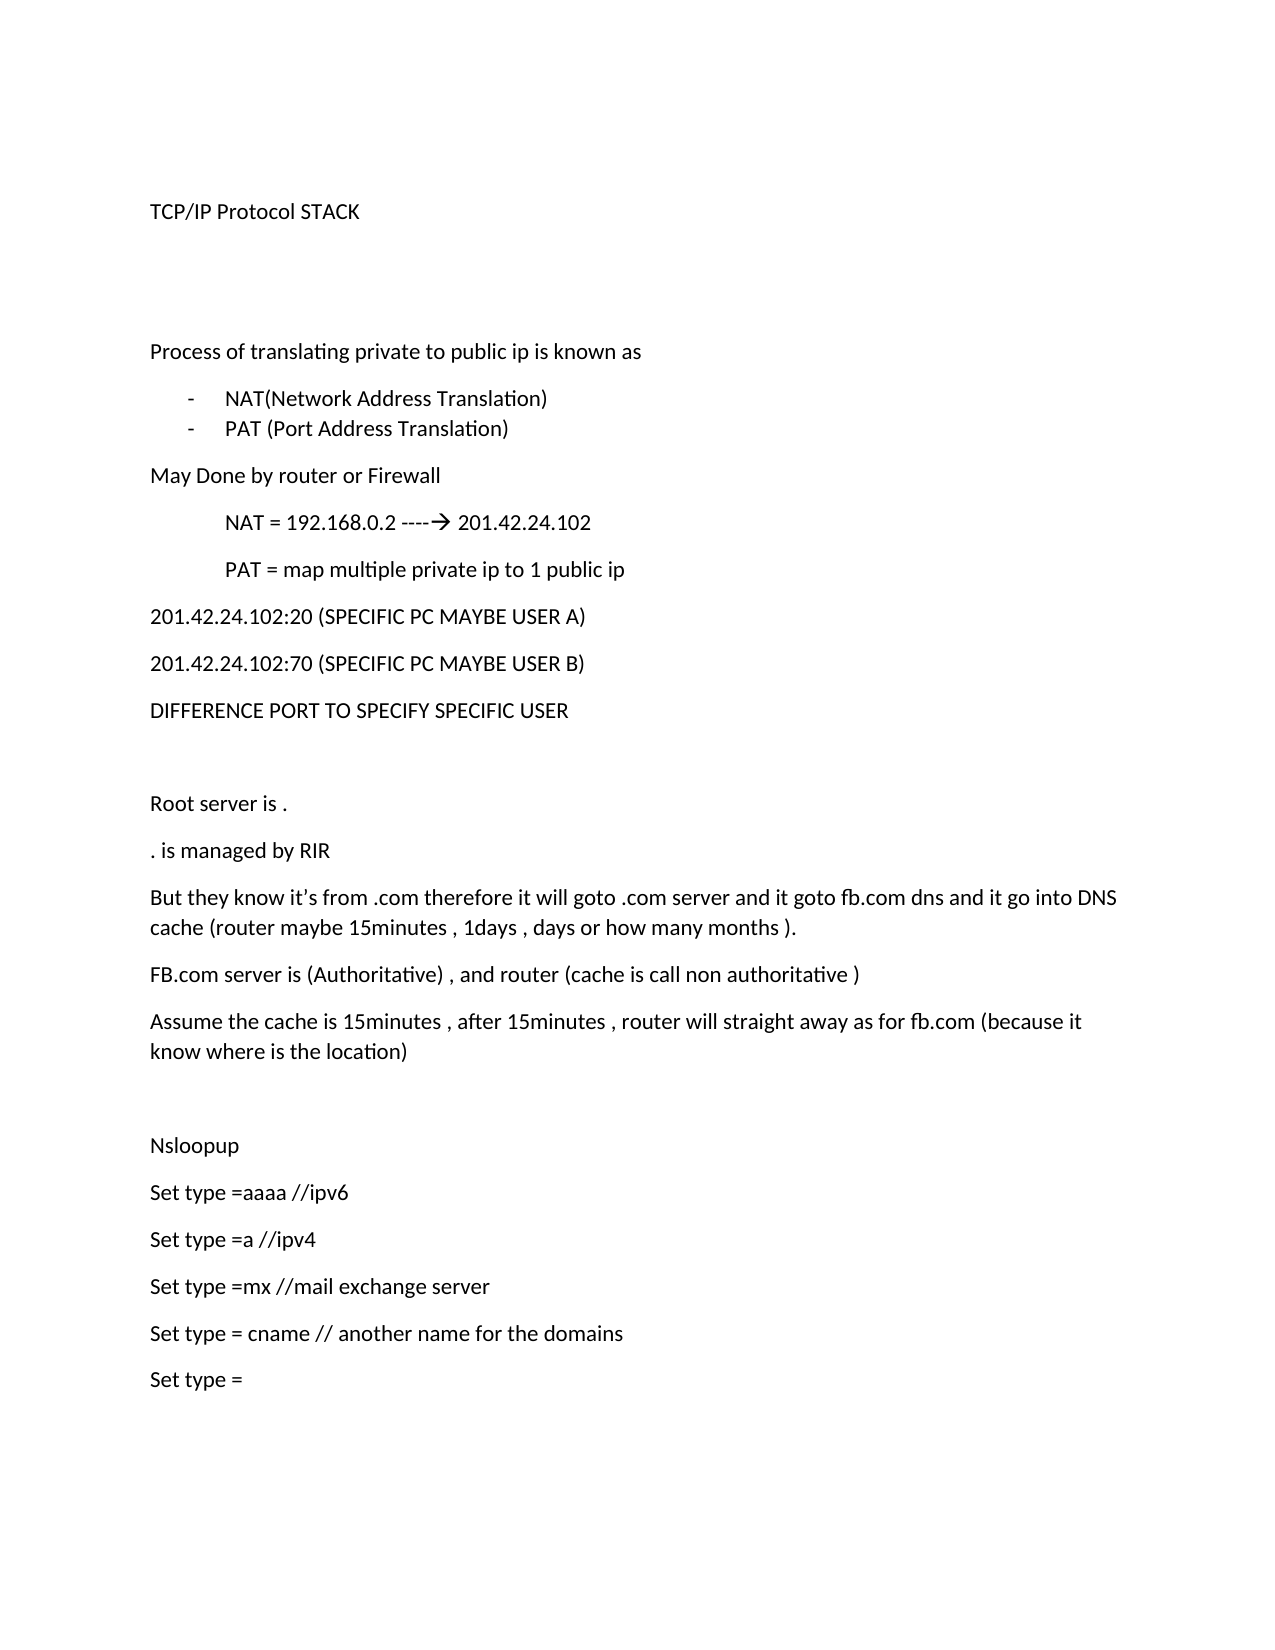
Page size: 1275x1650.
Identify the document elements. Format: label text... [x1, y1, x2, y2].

text Root server is . [150, 789, 1125, 818]
text May Done by router or Firewall [150, 461, 1125, 489]
text 201.42.24.102:20 (SPECIFIC PC MAYBE USER A) [150, 602, 1125, 630]
text Nsloopup [150, 1131, 1125, 1159]
text But they know it’s from .com therefore it will goto .com server and it goto fb.com dns and it go into DNS cache (router maybe 15minutes , 1days , days or how many months ). [150, 883, 1125, 942]
text Process of translating private to public ip is known as [150, 337, 1125, 366]
text PAT = map multiple private ip to 1 public ip [150, 555, 1125, 583]
text 201.42.24.102:70 (SPECIFIC PC MAYBE USER B) [150, 649, 1125, 677]
text Set type = cname // another name for the domains [150, 1319, 1125, 1347]
text DIFFERENCE PORT TO SPECIFY SPECIFIC USER [150, 696, 1125, 724]
text . is managed by RIR [150, 836, 1125, 864]
text Set type =aaaa //ipv6 [150, 1178, 1125, 1206]
list PAT (Port Address Translation) [187, 414, 1125, 443]
text NAT = 192.168.0.2 ---- 201.42.24.102 [150, 508, 1125, 536]
list NAT(Network Address Translation) [187, 384, 1125, 412]
text FB.com server is (Authoritative) , and router (cache is call non authoritative ) [150, 960, 1125, 988]
text Set type =mx //mail exchange server [150, 1272, 1125, 1300]
text Set type =a //ipv4 [150, 1225, 1125, 1253]
text Set type = [150, 1366, 1125, 1394]
text TCP/IP Protocol STACK [150, 197, 1125, 225]
text Assume the cache is 15minutes , after 15minutes , router will straight away as for fb.com (because it know where is the location) [150, 1007, 1125, 1066]
